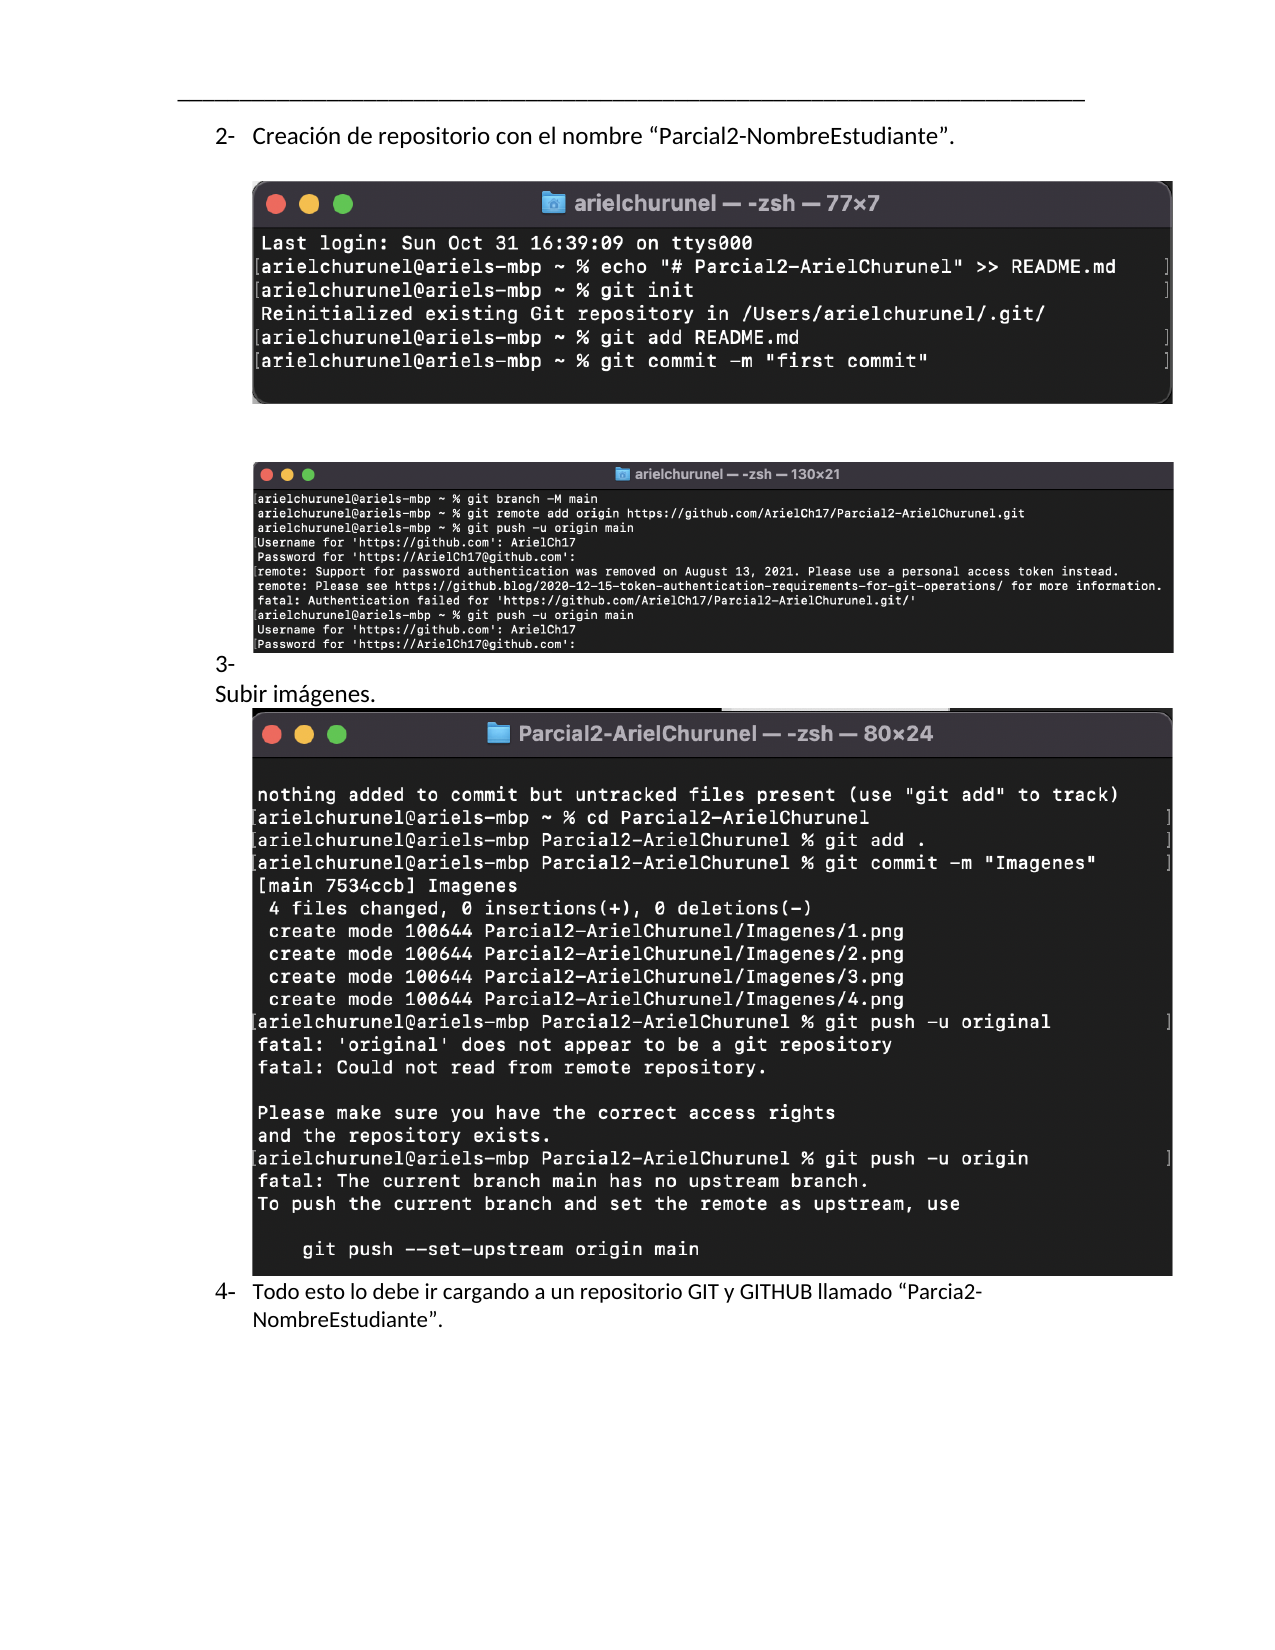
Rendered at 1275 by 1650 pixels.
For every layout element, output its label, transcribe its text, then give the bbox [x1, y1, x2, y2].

list Todo esto lo debe ir cargando a un repositorio GIT y GITHUB llamado “Parcia2-NombreEstudiante”. [215, 1276, 1098, 1333]
list Creación de repositorio con el nombre “Parcial2-NombreEstudiante”. [215, 120, 1098, 150]
list Subir imágenes. [215, 648, 1098, 709]
picture [253, 462, 1174, 653]
picture [252, 181, 1173, 404]
picture [252, 708, 1173, 1276]
